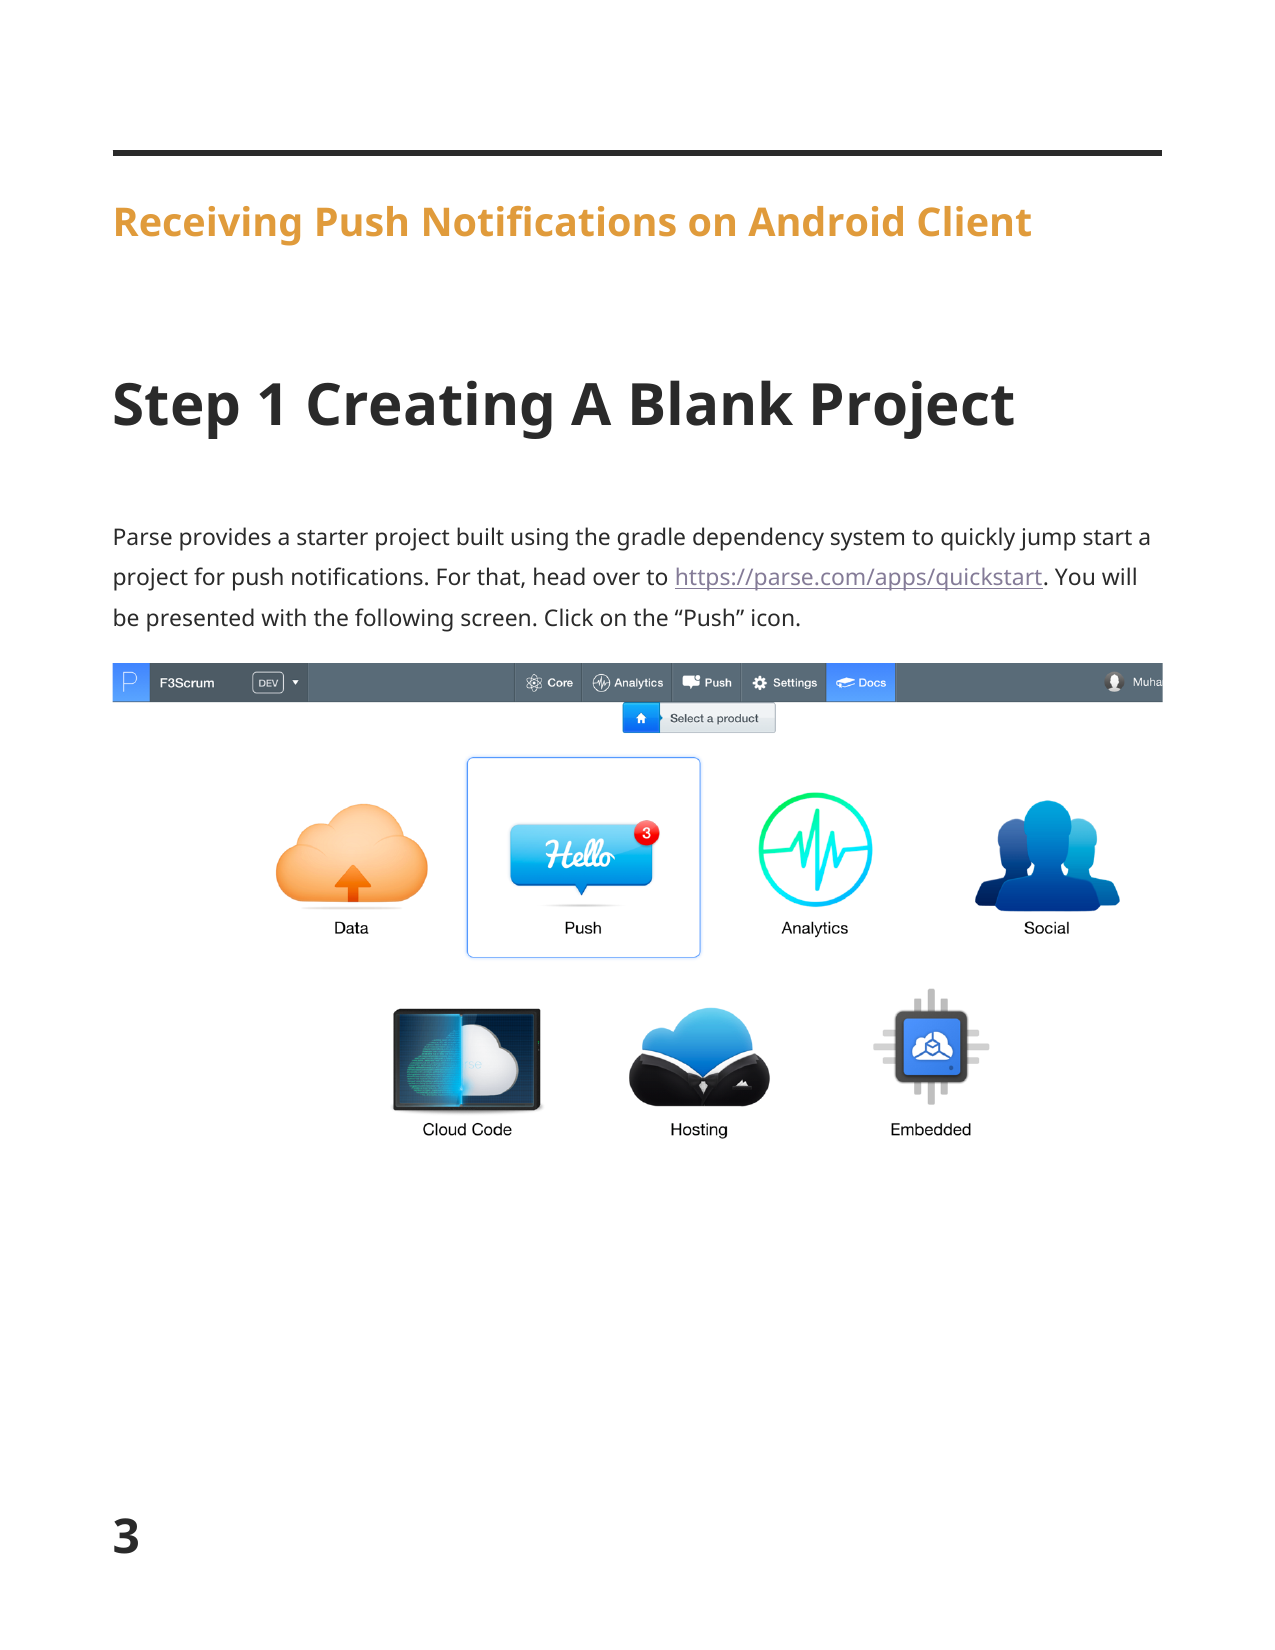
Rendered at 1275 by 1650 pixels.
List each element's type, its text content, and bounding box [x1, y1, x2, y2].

text Step 1 Creating A Blank Project [112, 363, 1162, 443]
text Parse provides a starter project built using the gradle dependency system to quickly jump start a project for push notifications. For that, head over to https://parse.com/apps/quickstart. You will be presented with the following screen. Click on the “Push” icon. [112, 521, 1162, 633]
picture [112, 663, 1163, 1183]
subtitle Receiving Push Notifications on Android Client [112, 151, 1162, 248]
